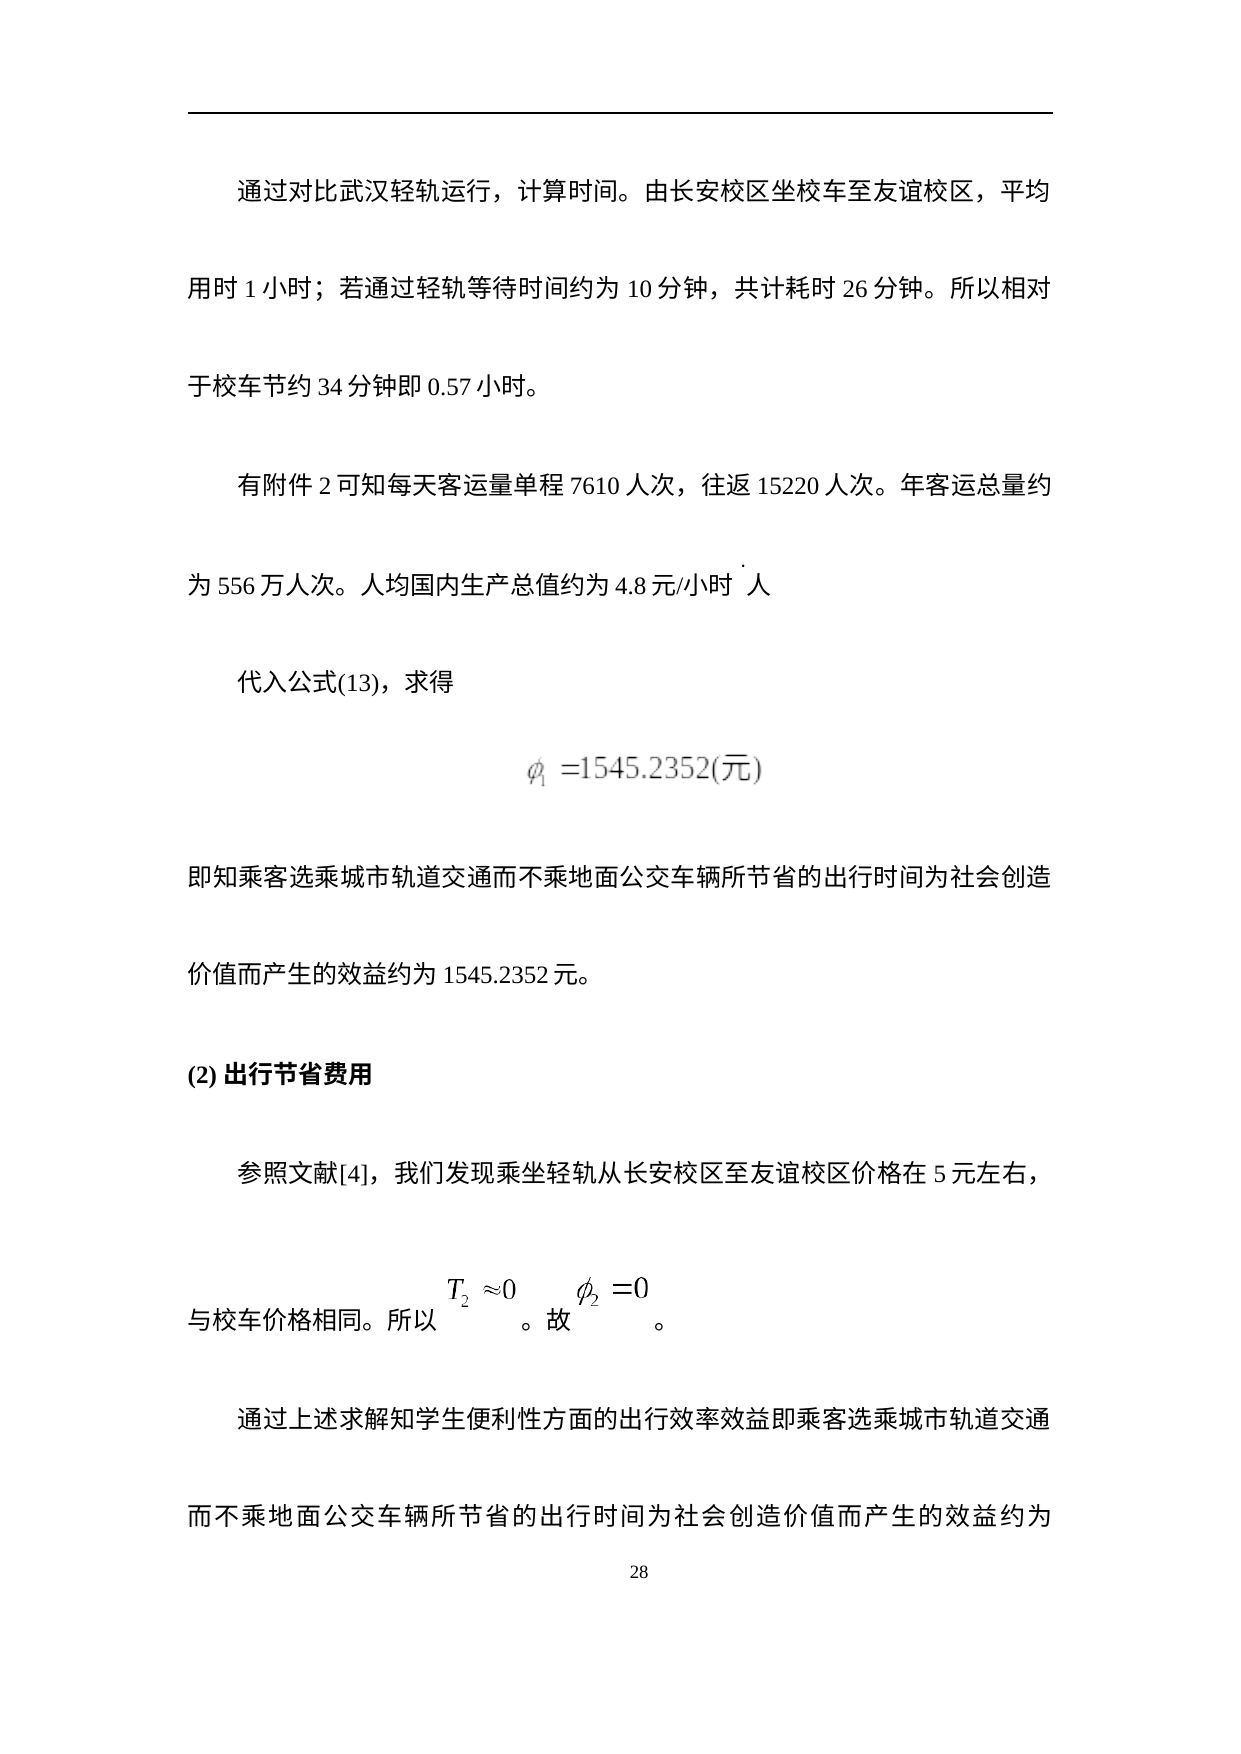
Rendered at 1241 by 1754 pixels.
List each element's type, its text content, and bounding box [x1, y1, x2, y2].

text 代入公式(13)，求得 [187, 648, 1053, 713]
text 即知乘客选乘城市轨道交通而不乘地面公交车辆所节省的出行时间为社会创造价值而产生的效益约为1545.2352元。 [187, 843, 1053, 1006]
text 有附件2可知每天客运量单程7610人次，往返15220人次。年客运总量约为556万人次。人均国内生产总值约为4.8元/小时人 [187, 451, 1053, 614]
text (2) 出行节省费用 [187, 1040, 1053, 1105]
text 通过对比武汉轻轨运行，计算时间。由长安校区坐校车至友谊校区，平均用时1小时；若通过轻轨等待时间约为10分钟，共计耗时26分钟。所以相对于校车节约34分钟即0.57小时。 [187, 157, 1053, 417]
text 参照文献[4]，我们发现乘坐轻轨从长安校区至友谊校区价格在5元左右，与校车价格相同。所以 。故。 [187, 1139, 1053, 1351]
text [187, 1385, 1053, 1547]
